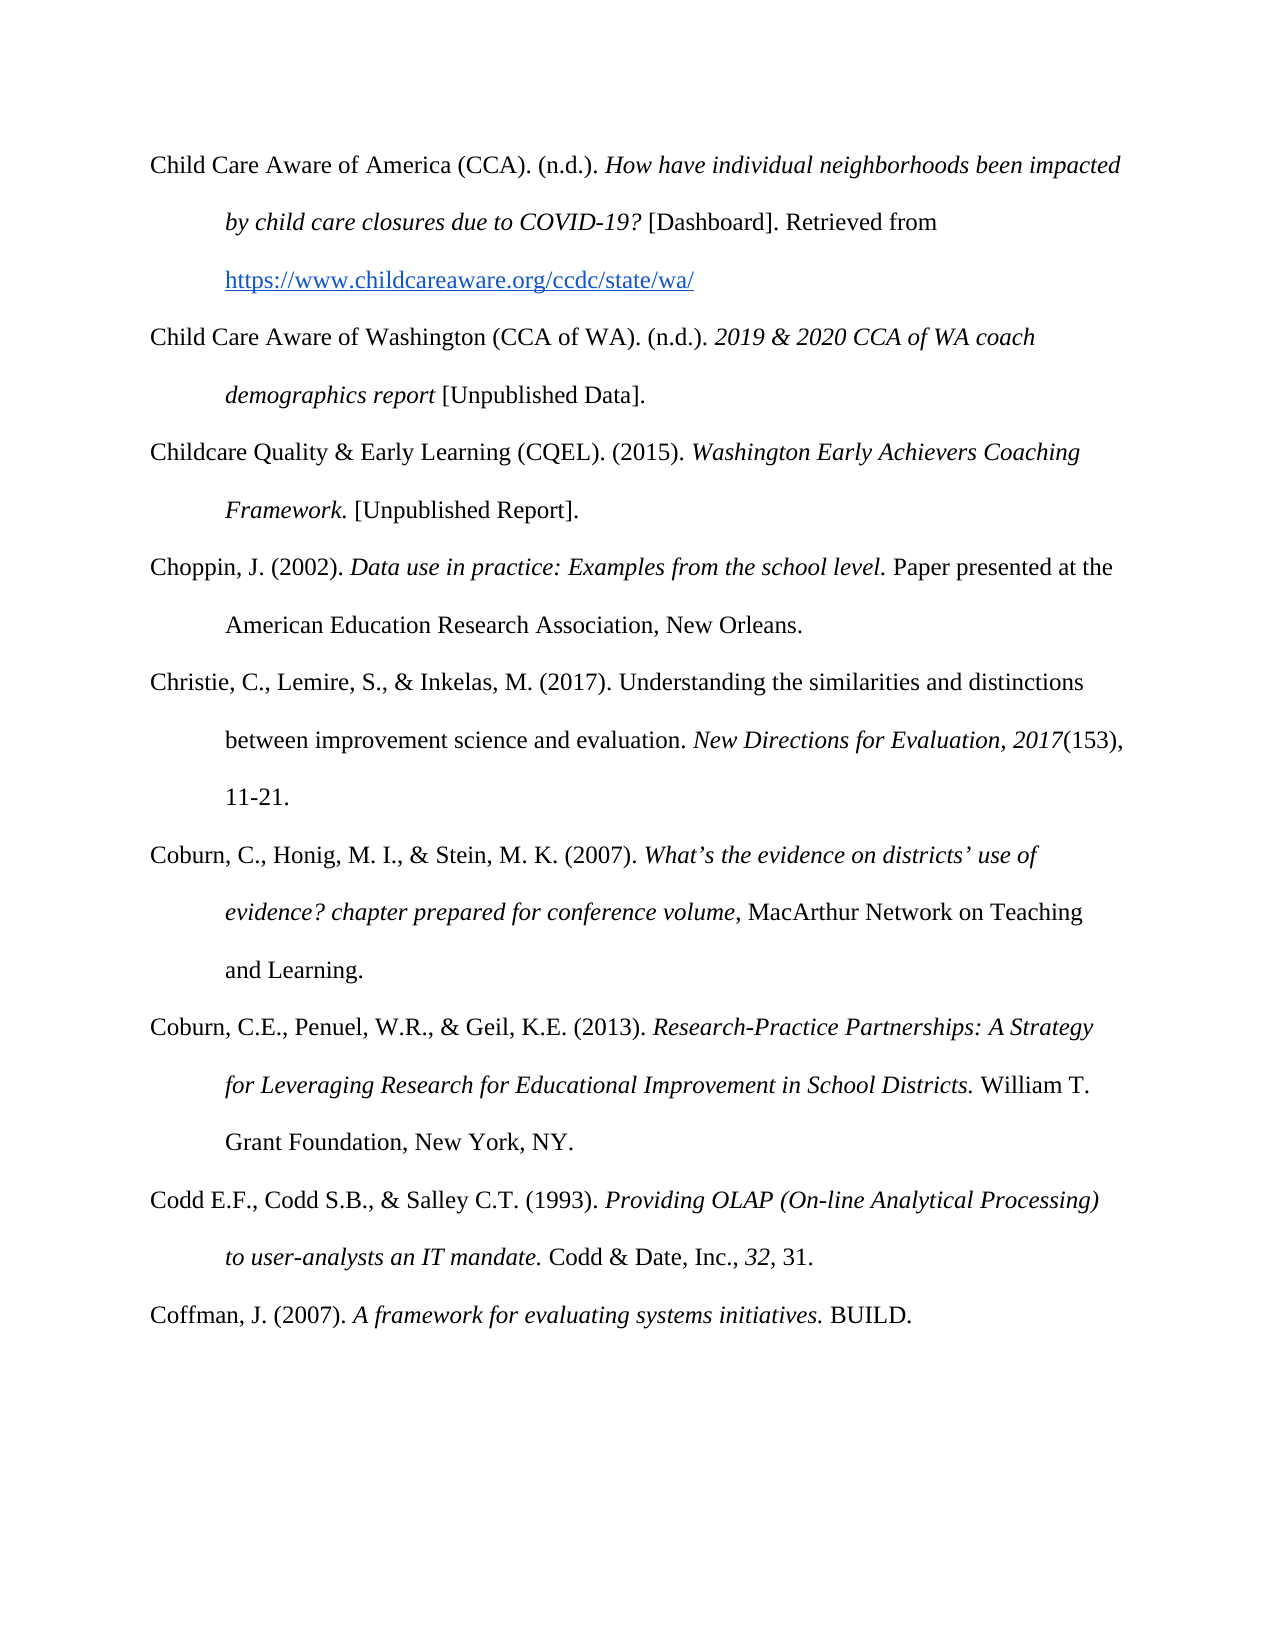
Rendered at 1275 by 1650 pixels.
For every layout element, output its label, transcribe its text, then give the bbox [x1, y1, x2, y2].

text Coburn, C., Honig, M. I., & Stein, M. K. (2007). What’s the evidence on districts’ use of evidence? chapter prepared for conference volume, MacArthur Network on Teaching and Learning. [150, 840, 1125, 984]
text Coffman, J. (2007). A framework for evaluating systems initiatives. BUILD. [150, 1300, 1125, 1329]
text Codd E.F., Codd S.B., & Salley C.T. (1993). Providing OLAP (On-line Analytical Processing) to user-analysts an IT mandate. Codd & Date, Inc., 32, 31. [150, 1185, 1125, 1271]
text Child Care Aware of America (CCA). (n.d.). How have individual neighborhoods been impacted by child care closures due to COVID-19? [Dashboard]. Retrieved from https://www.childcareaware.org/ccdc/state/wa/ [150, 150, 1125, 294]
text Child Care Aware of Washington (CCA of WA). (n.d.). 2019 & 2020 CCA of WA coach demographics report [Unpublished Data]. [150, 322, 1125, 409]
text Choppin, J. (2002). Data use in practice: Examples from the school level. Paper presented at the American Education Research Association, New Orleans. [150, 552, 1125, 639]
text Childcare Quality & Early Learning (CQEL). (2015). Washington Early Achievers Coaching Framework. [Unpublished Report]. [150, 437, 1125, 524]
text Coburn, C.E., Penuel, W.R., & Geil, K.E. (2013). Research-Practice Partnerships: A Strategy for Leveraging Research for Educational Improvement in School Districts. William T. Grant Foundation, New York, NY. [150, 1012, 1125, 1156]
text Christie, C., Lemire, S., & Inkelas, M. (2017). Understanding the similarities and distinctions between improvement science and evaluation. New Directions for Evaluation, 2017(153), 11-21. [150, 667, 1125, 811]
